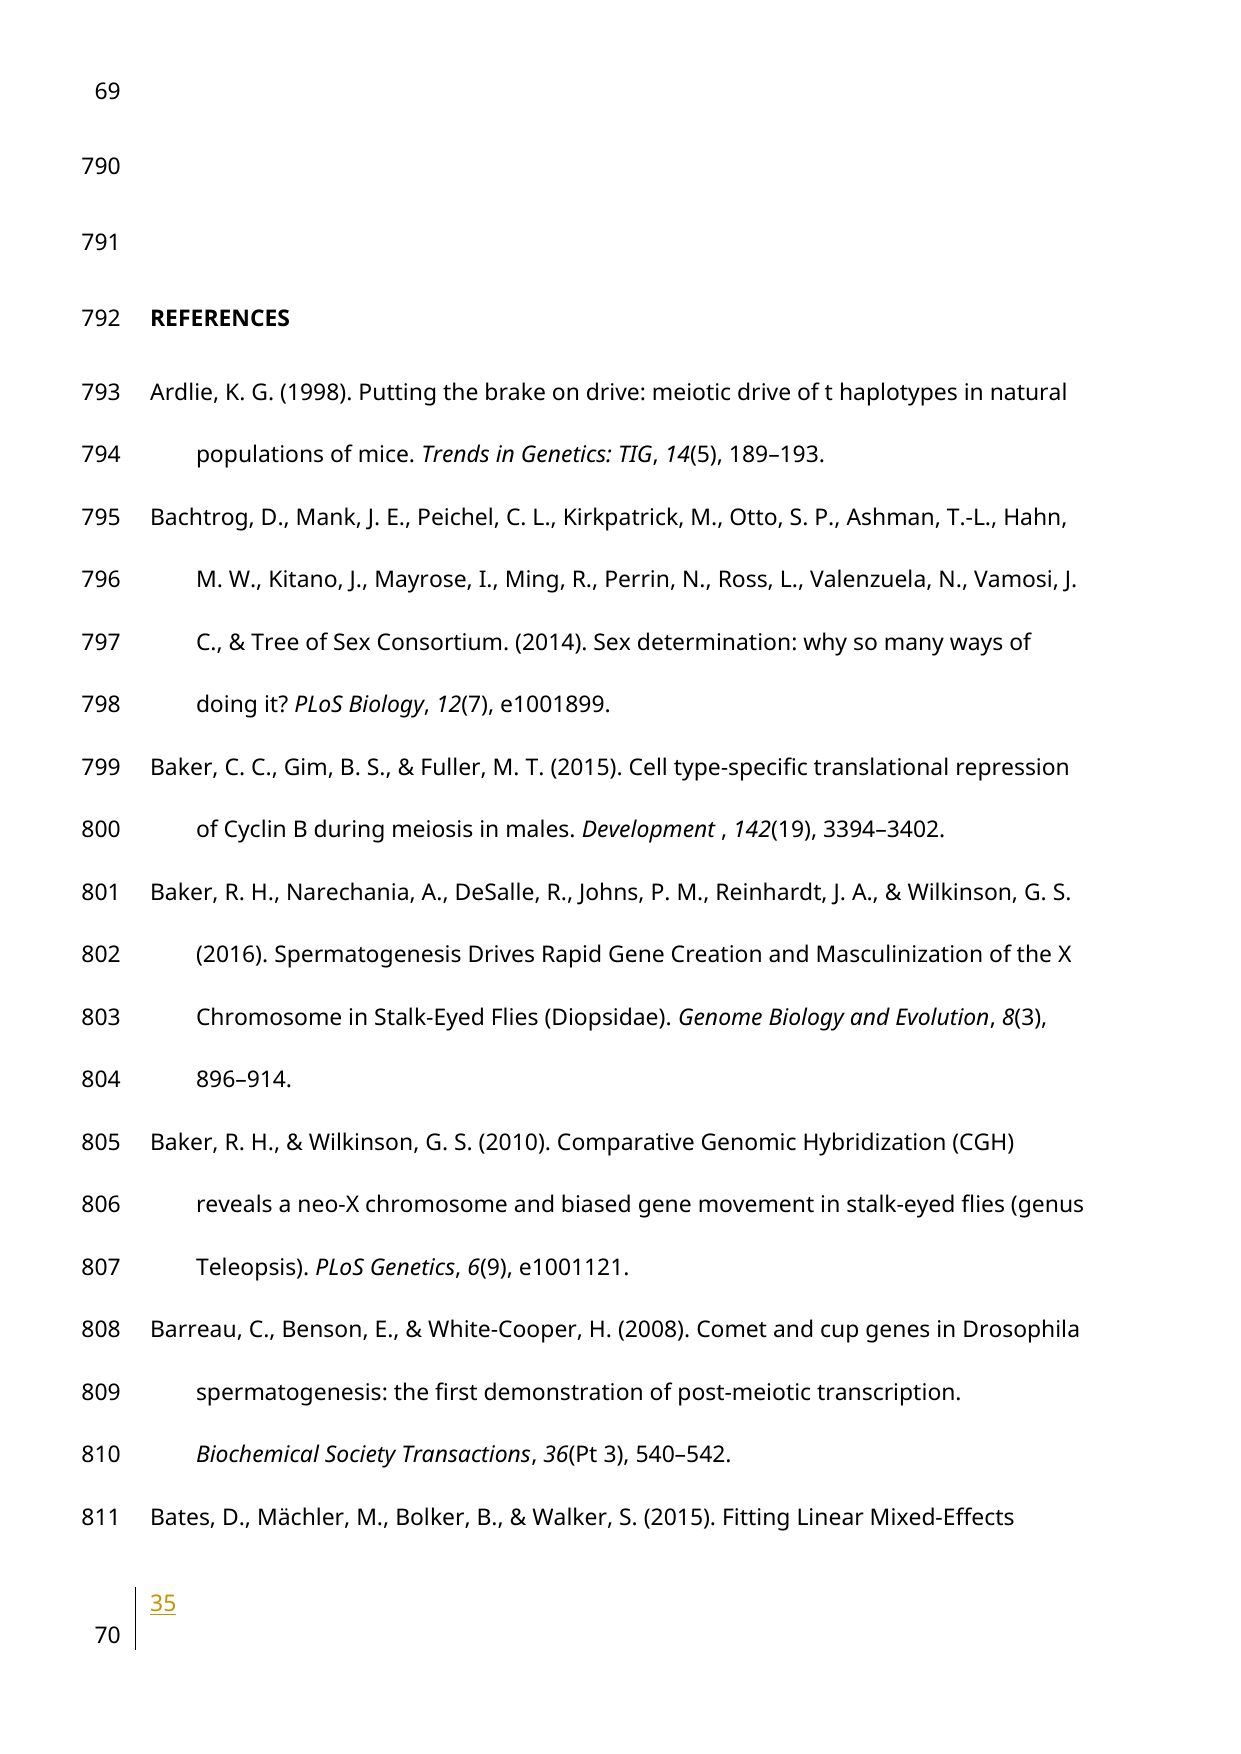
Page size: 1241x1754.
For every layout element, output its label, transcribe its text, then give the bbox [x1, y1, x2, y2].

text Bachtrog, D., Mank, J. E., Peichel, C. L., Kirkpatrick, M., Otto, S. P., Ashman, T.-L., Hahn, M. W., Kitano, J., Mayrose, I., Ming, R., Perrin, N., Ross, L., Valenzuela, N., Vamosi, J. C., & Tree of Sex Consortium. (2014). Sex determination: why so many ways of doing it? PLoS Biology, 12(7), e1001899. [150, 501, 1090, 719]
text Barreau, C., Benson, E., & White-Cooper, H. (2008). Comet and cup genes in Drosophila spermatogenesis: the first demonstration of post-meiotic transcription. Biochemical Society Transactions, 36(Pt 3), 540–542. [150, 1313, 1090, 1469]
text Ardlie, K. G. (1998). Putting the brake on drive: meiotic drive of t haplotypes in natural populations of mice. Trends in Genetics: TIG, 14(5), 189–193. [150, 376, 1090, 469]
text Baker, R. H., Narechania, A., DeSalle, R., Johns, P. M., Reinhardt, J. A., & Wilkinson, G. S. (2016). Spermatogenesis Drives Rapid Gene Creation and Masculinization of the X Chromosome in Stalk-Eyed Flies (Diopsidae). Genome Biology and Evolution, 8(3), 896–914. [150, 876, 1090, 1094]
text REFERENCES [150, 302, 1090, 333]
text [150, 1501, 1090, 1532]
text Baker, C. C., Gim, B. S., & Fuller, M. T. (2015). Cell type-specific translational repression of Cyclin B during meiosis in males. Development , 142(19), 3394–3402. [150, 751, 1090, 844]
text Baker, R. H., & Wilkinson, G. S. (2010). Comparative Genomic Hybridization (CGH) reveals a neo-X chromosome and biased gene movement in stalk-eyed flies (genus Teleopsis). PLoS Genetics, 6(9), e1001121. [150, 1126, 1090, 1282]
